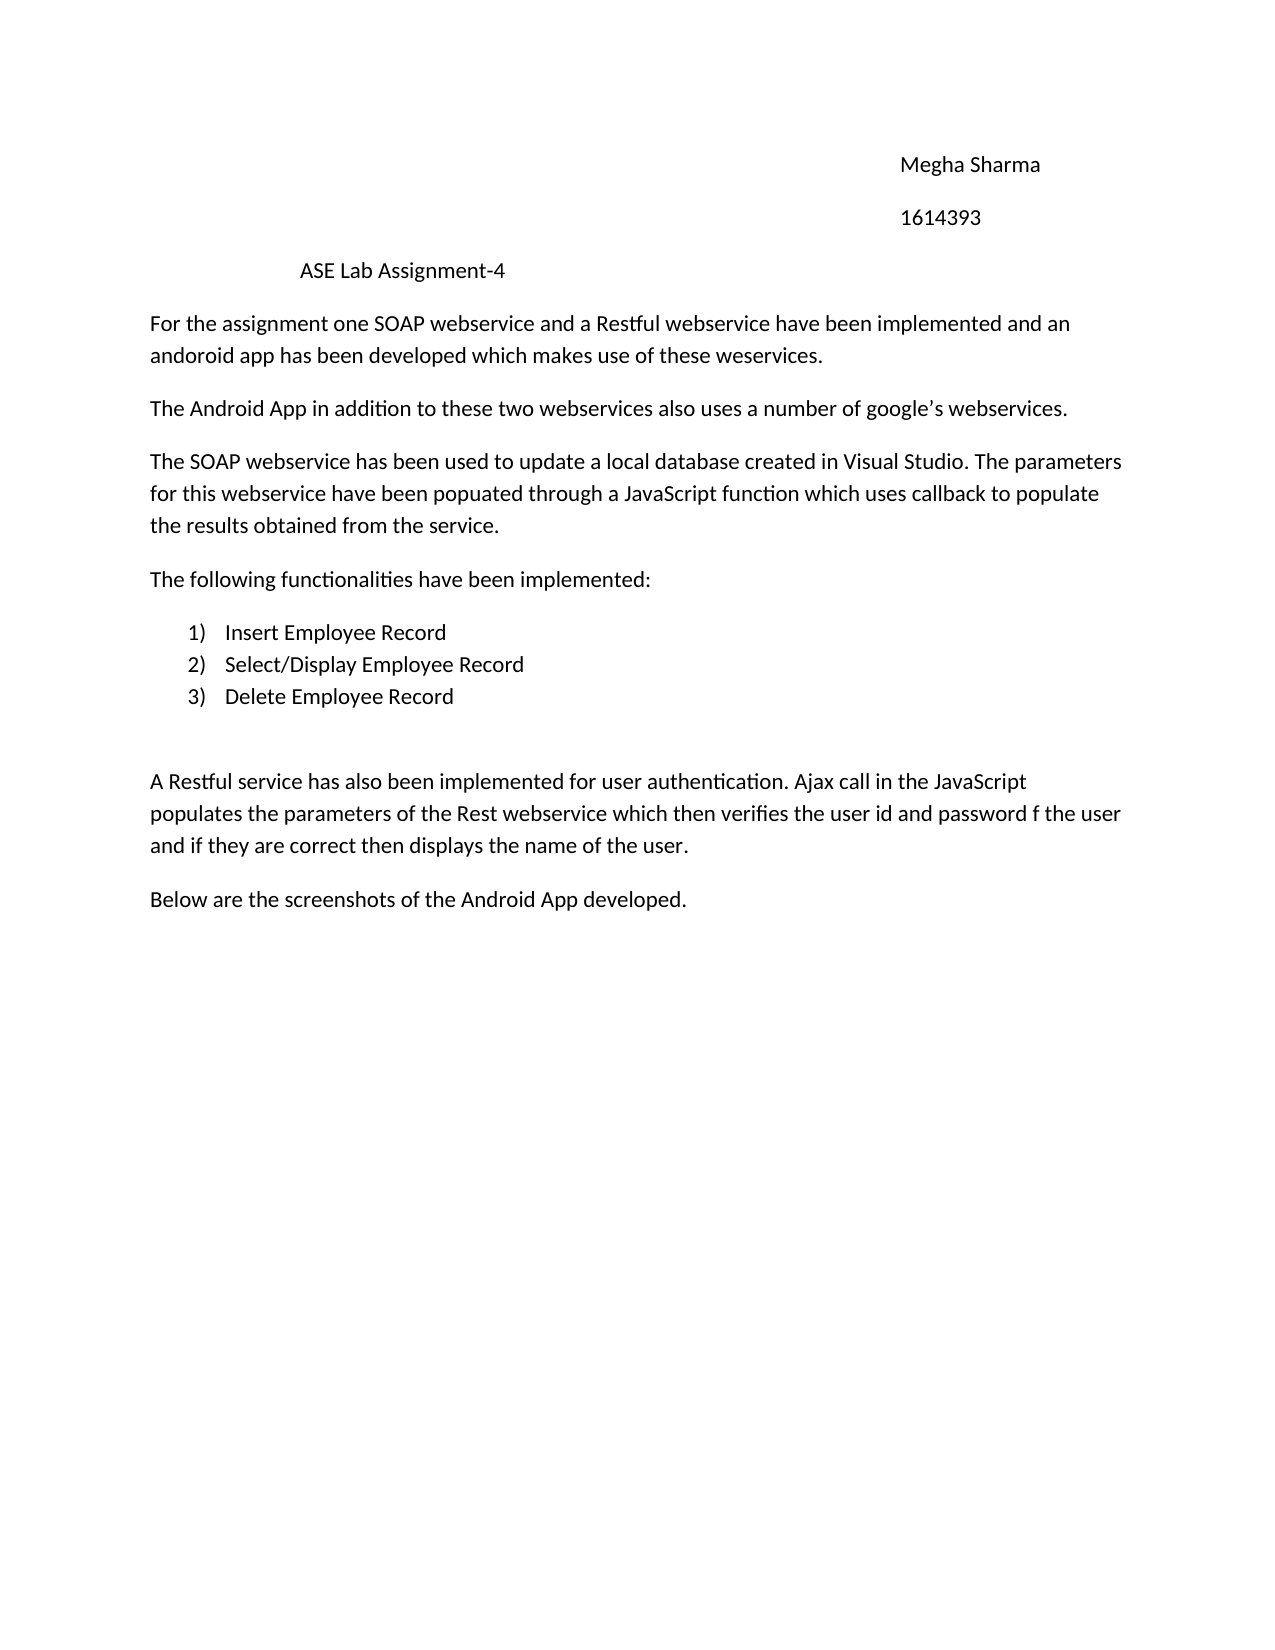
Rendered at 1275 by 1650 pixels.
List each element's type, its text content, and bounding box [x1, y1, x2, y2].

text Below are the screenshots of the Android App developed. [150, 885, 1125, 913]
list Delete Employee Record [187, 682, 1125, 710]
text 1614393 [225, 203, 1125, 231]
text The following functionalities have been implemented: [150, 565, 1125, 593]
list Select/Display Employee Record [187, 650, 1125, 678]
text The Android App in addition to these two webservices also uses a number of google’s webservices. [150, 394, 1125, 422]
text Megha Sharma [225, 150, 1125, 178]
text ASE Lab Assignment-4 [225, 256, 1125, 284]
text For the assignment one SOAP webservice and a Restful webservice have been implemented and an andoroid app has been developed which makes use of these weservices. [150, 309, 1125, 369]
text A Restful service has also been implemented for user authentication. Ajax call in the JavaScript populates the parameters of the Rest webservice which then verifies the user id and password f the user and if they are correct then displays the name of the user. [150, 767, 1125, 860]
list Insert Employee Record [187, 618, 1125, 646]
text The SOAP webservice has been used to update a local database created in Visual Studio. The parameters for this webservice have been popuated through a JavaScript function which uses callback to populate the results obtained from the service. [150, 447, 1125, 540]
